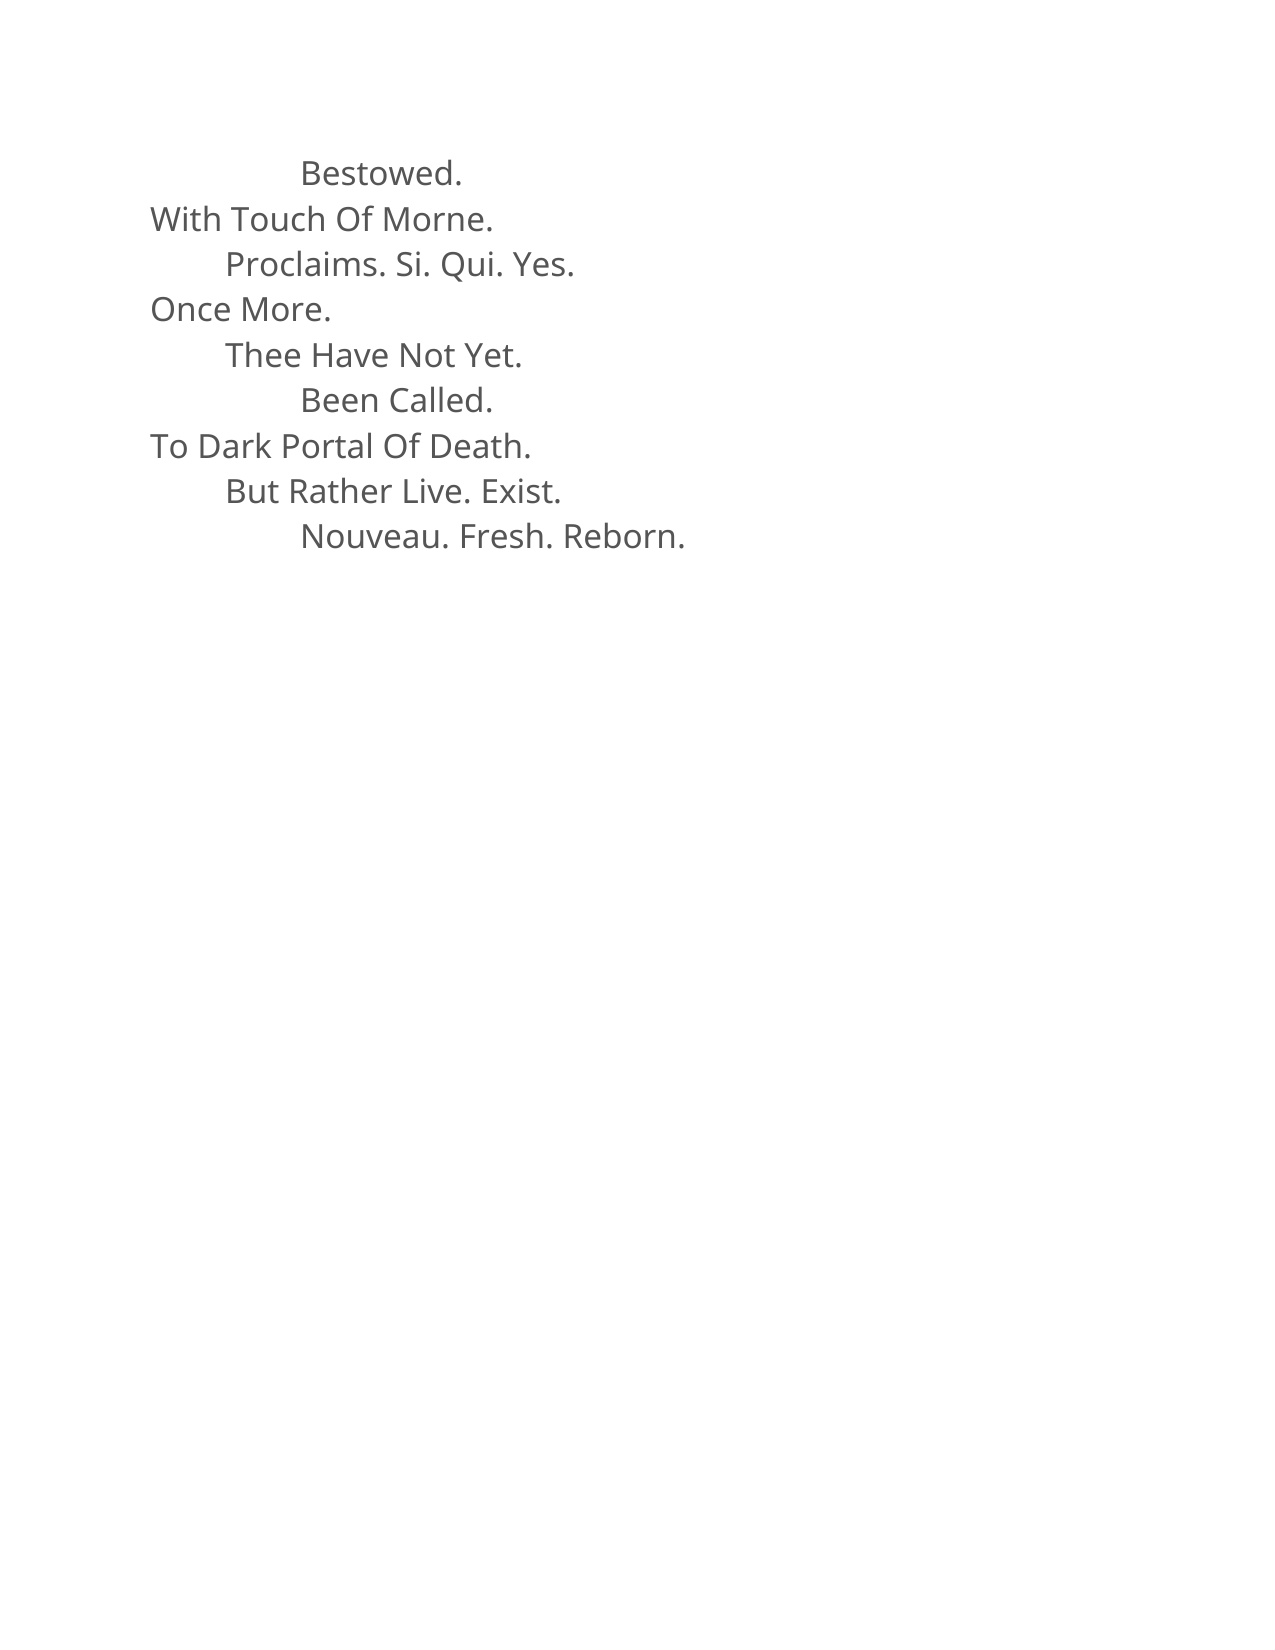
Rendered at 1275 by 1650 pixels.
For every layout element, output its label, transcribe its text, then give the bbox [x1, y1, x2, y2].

text But Rather Live. Exist. [150, 468, 1125, 513]
text Proclaims. Si. Qui. Yes. [150, 241, 1125, 286]
text Once More. [150, 286, 1125, 332]
text Bestowed. [225, 150, 1125, 195]
text To Dark Portal Of Death. [150, 422, 1125, 468]
text Thee Have Not Yet. [150, 332, 1125, 377]
text Been Called. [225, 377, 1125, 422]
text Nouveau. Fresh. Reborn. [225, 513, 1125, 559]
text With Touch Of Morne. [150, 195, 1125, 241]
